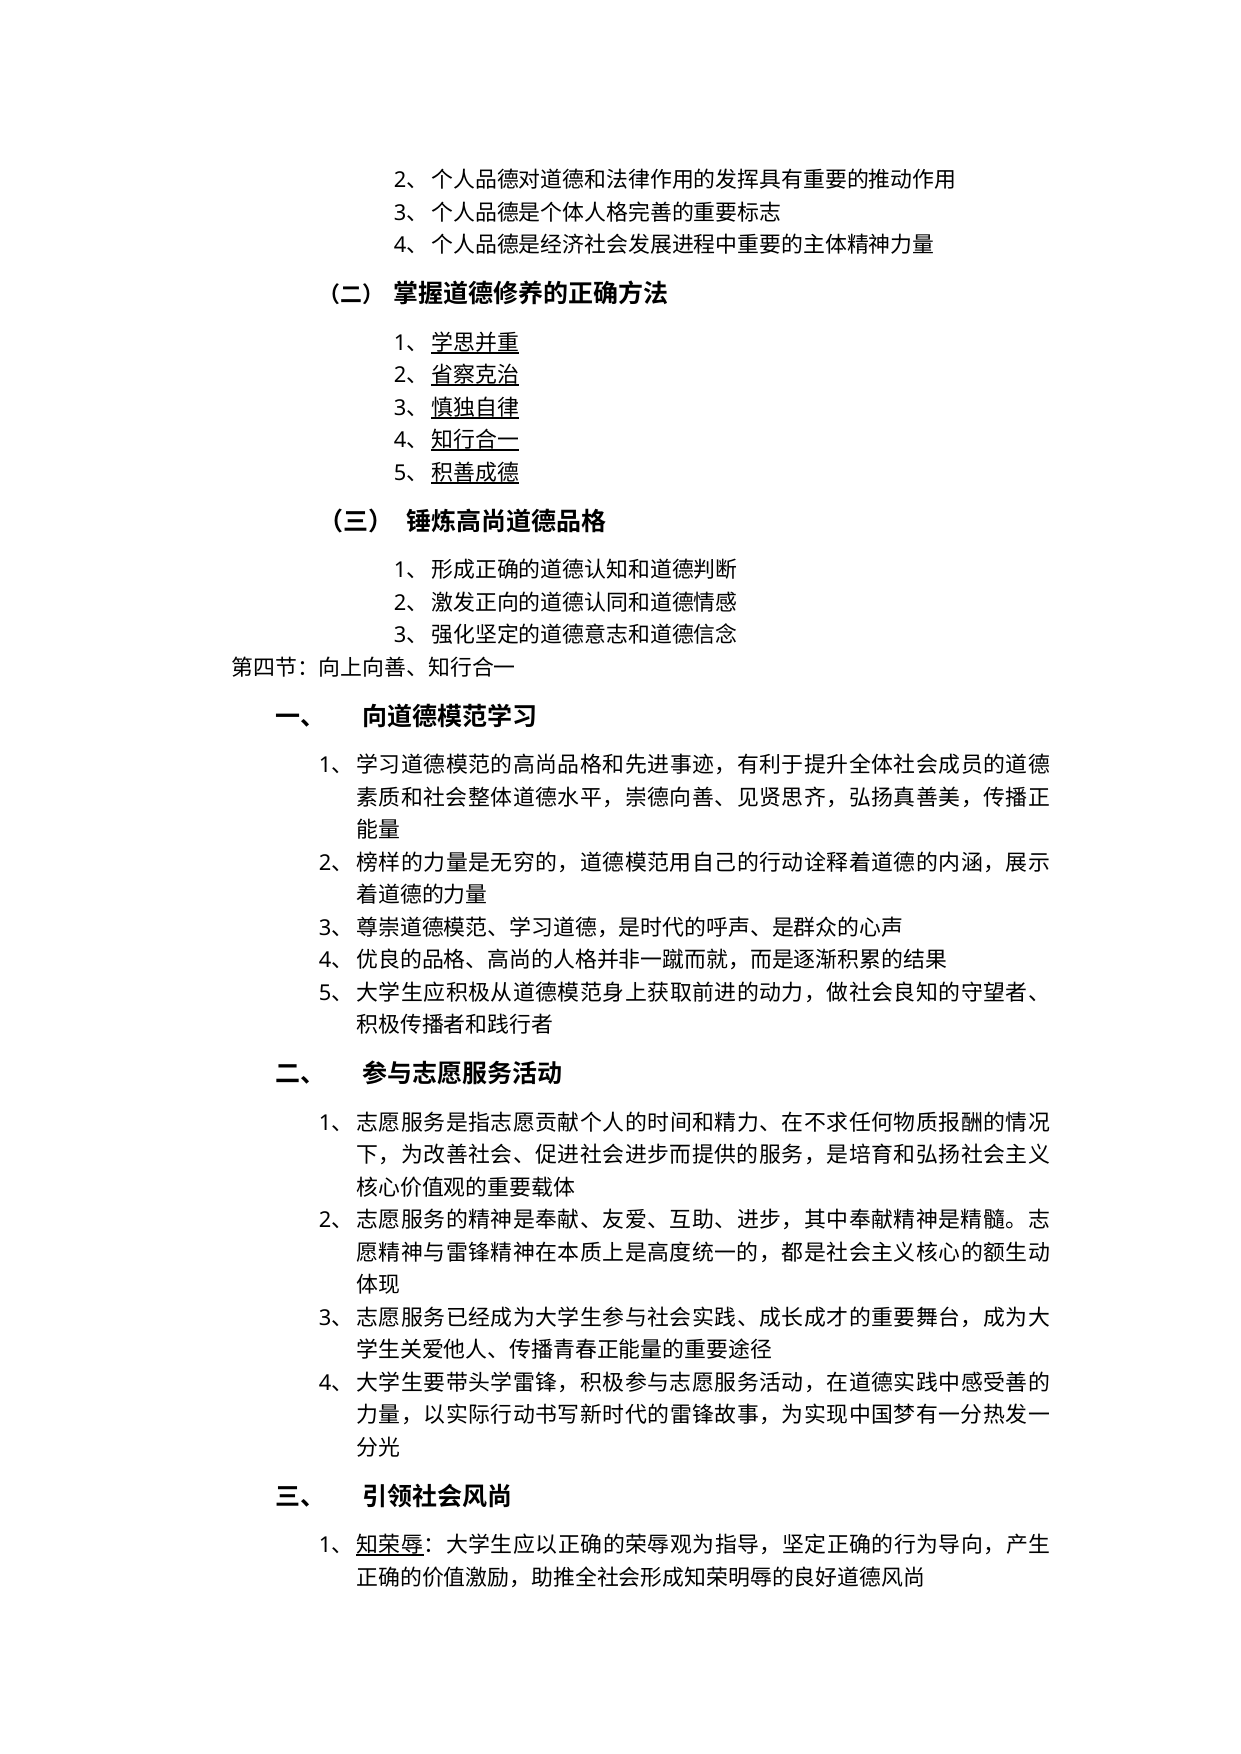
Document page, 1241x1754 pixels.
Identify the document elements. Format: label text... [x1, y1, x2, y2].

text 第四节：向上向善、知行合一 [231, 649, 1053, 682]
list 个人品德是个体人格完善的重要标志 [394, 194, 1053, 227]
list 省察克治 [394, 357, 1053, 389]
list 慎独自律 [394, 389, 1053, 422]
list 知荣辱：大学生应以正确的荣辱观为指导，坚定正确的行为导向，产生正确的价值激励，助推全社会形成知荣明辱的良好道德风尚 [319, 1527, 1053, 1592]
list 榜样的力量是无穷的，道德模范用自己的行动诠释着道德的内涵，展示着道德的力量 [319, 844, 1053, 909]
list 向道德模范学习 [275, 682, 1053, 747]
list 大学生要带头学雷锋，积极参与志愿服务活动，在道德实践中感受善的力量，以实际行动书写新时代的雷锋故事，为实现中国梦有一分热发一分光 [319, 1364, 1053, 1462]
list 优良的品格、高尚的人格并非一蹴而就，而是逐渐积累的结果 [319, 942, 1053, 974]
list 锤炼高尚道德品格 [319, 487, 1053, 552]
list 大学生应积极从道德模范身上获取前进的动力，做社会良知的守望者、积极传播者和践行者 [319, 974, 1053, 1039]
list 激发正向的道德认同和道德情感 [394, 584, 1053, 617]
list 尊崇道德模范、学习道德，是时代的呼声、是群众的心声 [319, 909, 1053, 942]
list 志愿服务是指志愿贡献个人的时间和精力、在不求任何物质报酬的情况下，为改善社会、促进社会进步而提供的服务，是培育和弘扬社会主义核心价值观的重要载体 [319, 1104, 1053, 1202]
list 积善成德 [394, 454, 1053, 487]
list 个人品德是经济社会发展进程中重要的主体精神力量 [394, 227, 1053, 259]
list 强化坚定的道德意志和道德信念 [394, 617, 1053, 649]
list 志愿服务已经成为大学生参与社会实践、成长成才的重要舞台，成为大学生关爱他人、传播青春正能量的重要途径 [319, 1299, 1053, 1364]
list 个人品德对道德和法律作用的发挥具有重要的推动作用 [394, 162, 1053, 194]
list 参与志愿服务活动 [275, 1039, 1053, 1104]
list 学习道德模范的高尚品格和先进事迹，有利于提升全体社会成员的道德素质和社会整体道德水平，崇德向善、见贤思齐，弘扬真善美，传播正能量 [319, 747, 1053, 844]
list 志愿服务的精神是奉献、友爱、互助、进步，其中奉献精神是精髓。志愿精神与雷锋精神在本质上是高度统一的，都是社会主义核心的额生动体现 [319, 1202, 1053, 1299]
list 掌握道德修养的正确方法 [319, 259, 1053, 324]
list 学思并重 [394, 324, 1053, 357]
list 引领社会风尚 [275, 1462, 1053, 1527]
list 知行合一 [394, 422, 1053, 454]
list 形成正确的道德认知和道德判断 [394, 552, 1053, 584]
